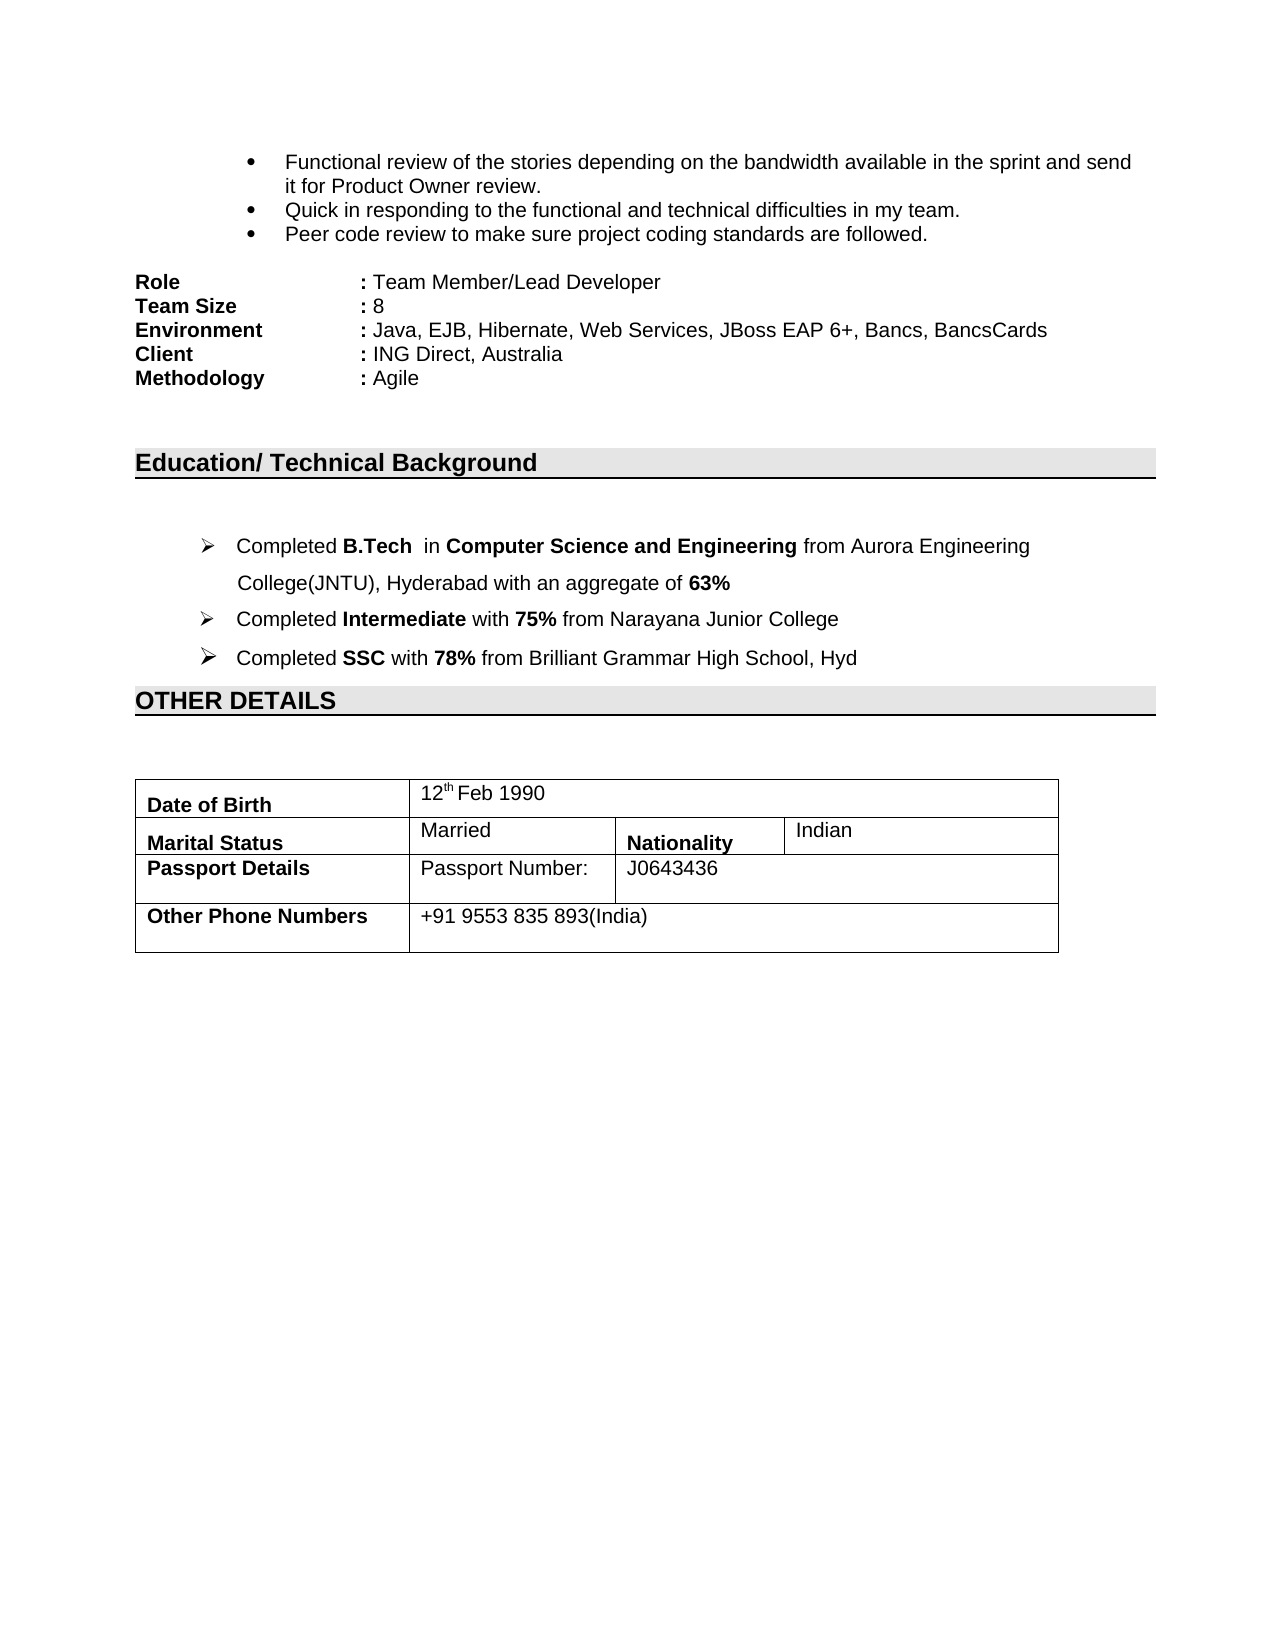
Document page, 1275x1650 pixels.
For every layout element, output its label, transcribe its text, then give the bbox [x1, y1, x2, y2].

text Role : Team Member/Lead Developer [135, 270, 1140, 294]
text Team Size : 8 [135, 294, 1140, 318]
list Completed B.Tech in Computer Science and Engineering from Aurora Engineering College(JNTU), Hyderabad with an aggregate of 63% [199, 534, 1140, 594]
table_cell +91 9553 835 893(India) [410, 904, 1058, 952]
list Peer code review to make sure project coding standards are followed. [247, 222, 1140, 246]
table_cell Passport Details [136, 855, 409, 903]
text OTHER DETAILS [135, 686, 1156, 714]
list Quick in responding to the functional and technical difficulties in my team. [247, 198, 1140, 222]
table_cell Passport Number: [410, 855, 615, 903]
table_cell Marital Status [136, 818, 409, 854]
list Functional review of the stories depending on the bandwidth available in the sprint and send it for Product Owner review. [247, 150, 1140, 198]
list Completed SSC with 78% from Brilliant Grammar High School, Hyd [199, 642, 1140, 671]
text Environment : Java, EJB, Hibernate, Web Services, JBoss EAP 6+, Bancs, BancsCards [135, 318, 1140, 342]
table_header 12th Feb 1990 [410, 780, 1058, 817]
text Education/ Technical Background [135, 448, 1156, 477]
table_header Date of Birth [136, 780, 409, 817]
table_cell Nationality [616, 818, 784, 854]
text Methodology : Agile [135, 366, 1140, 390]
table_cell Other Phone Numbers [136, 904, 409, 952]
text Client : ING Direct, Australia [135, 342, 1140, 366]
table_cell Married [410, 818, 615, 854]
table_cell J0643436 [616, 855, 1058, 903]
list Completed Intermediate with 75% from Narayana Junior College [199, 606, 1140, 630]
table_cell Indian [785, 818, 1058, 854]
